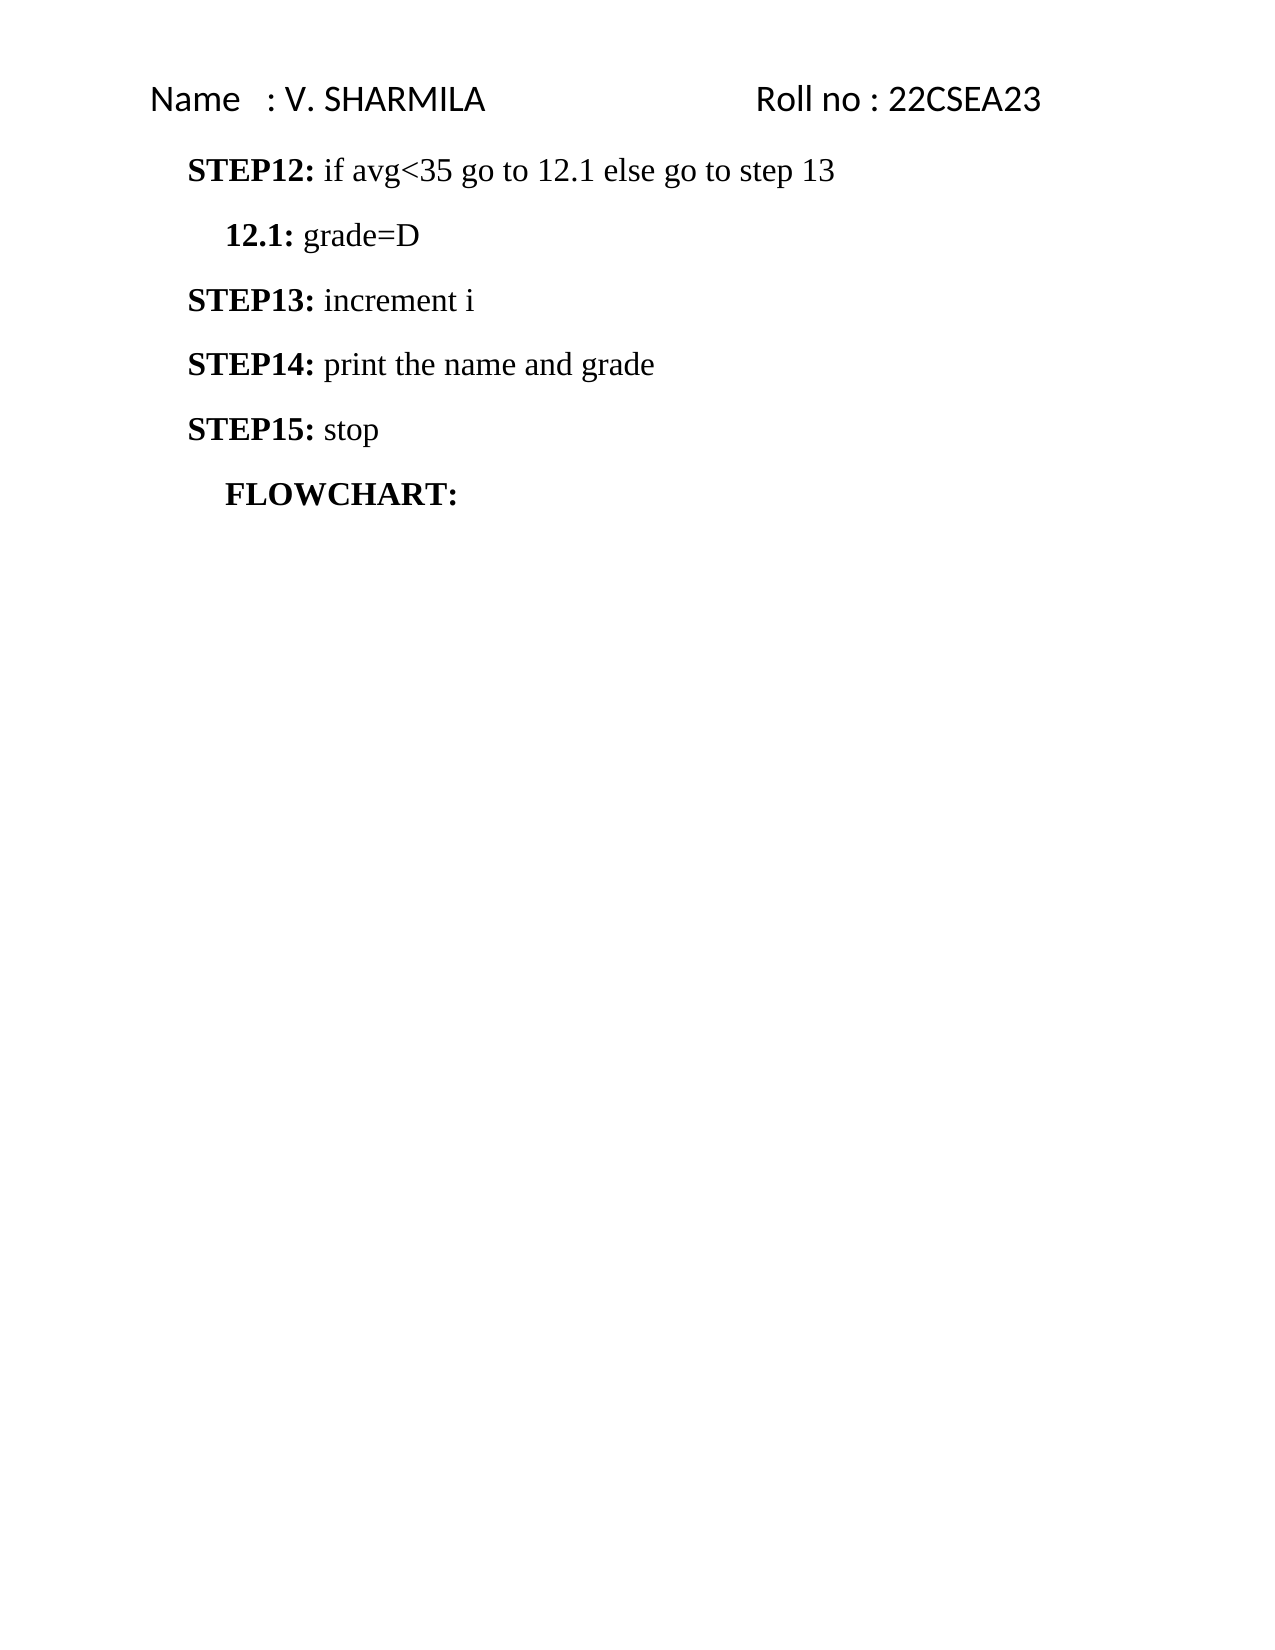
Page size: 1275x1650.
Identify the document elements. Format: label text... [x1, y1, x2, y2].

text STEP13: increment i [187, 280, 1125, 318]
text STEP14: print the name and grade [187, 345, 1125, 383]
text STEP12: if avg<35 go to 12.1 else go to step 13 [187, 150, 1125, 188]
text STEP15: stop [187, 409, 1125, 448]
text FLOWCHART: [187, 474, 1125, 513]
text 12.1: grade=D [187, 215, 1125, 253]
